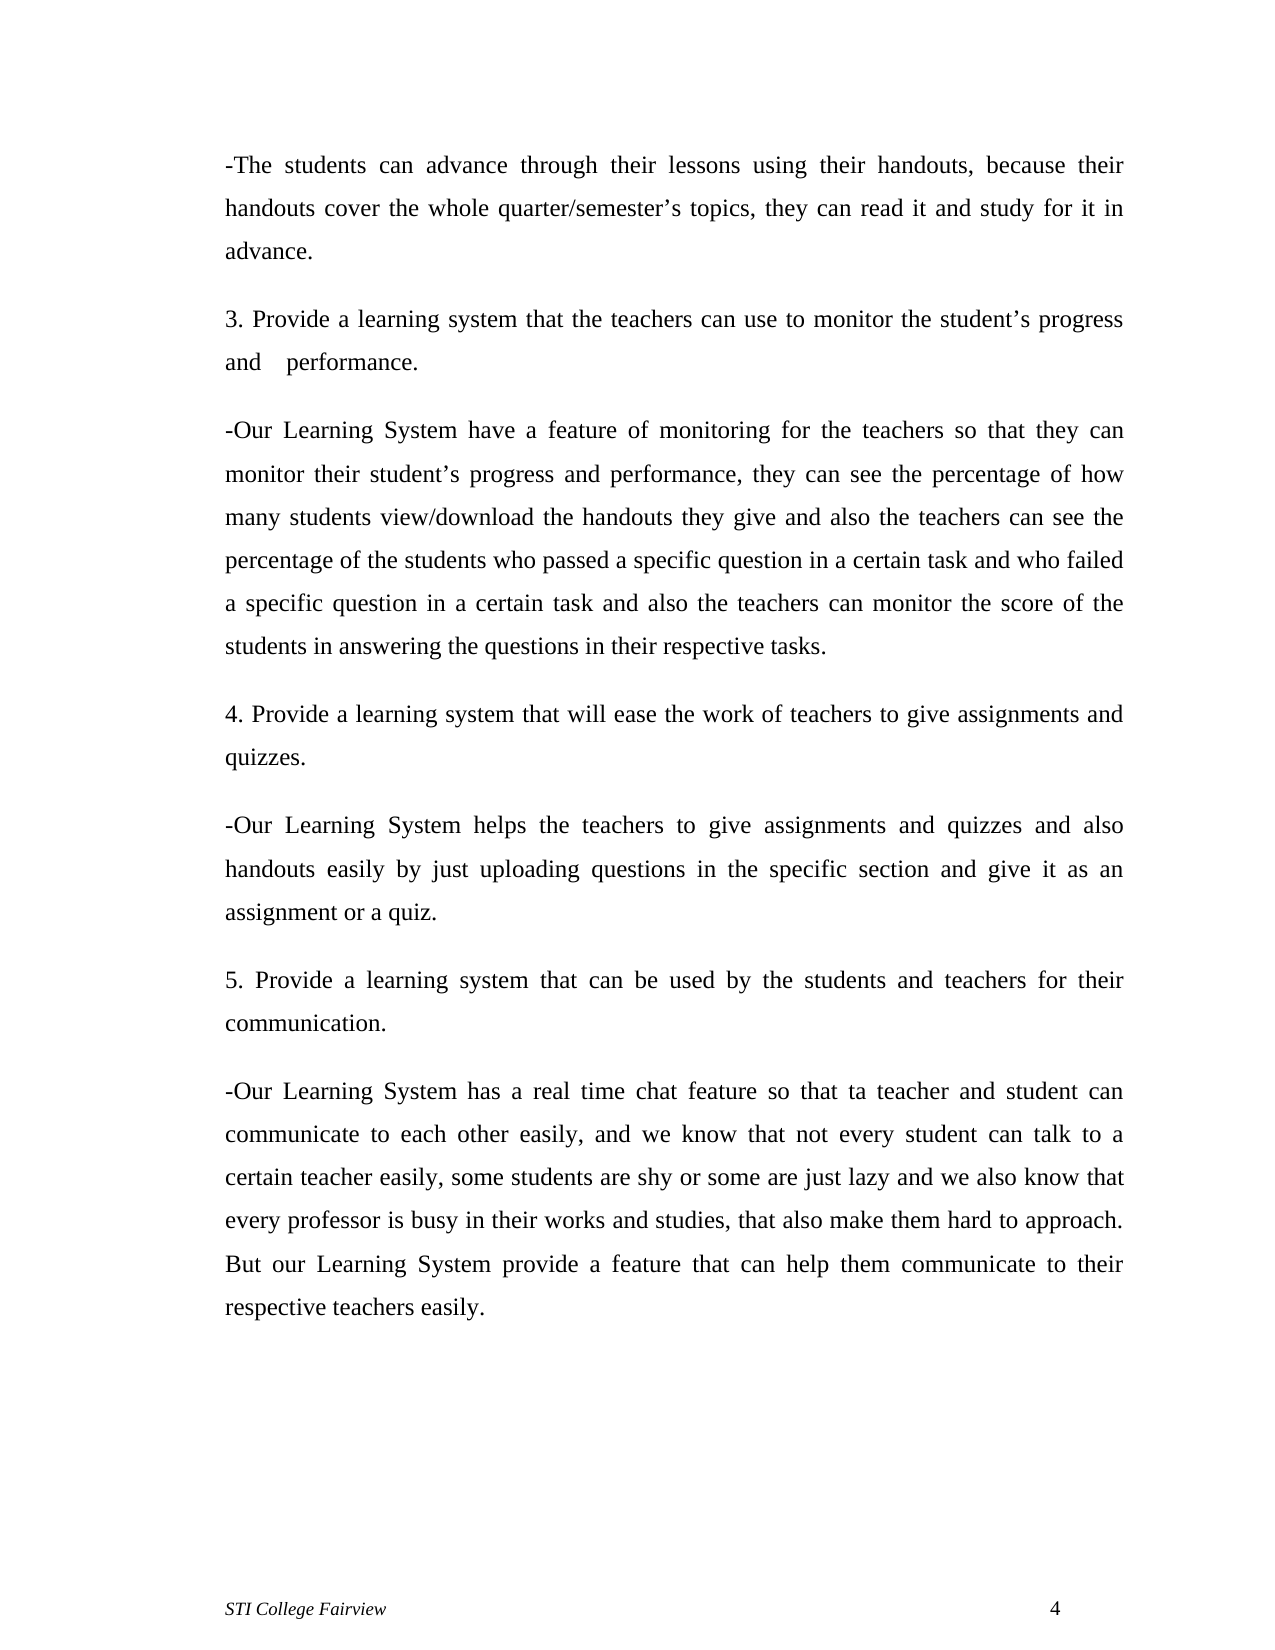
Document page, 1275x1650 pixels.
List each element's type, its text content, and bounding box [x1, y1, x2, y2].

text 4. Provide a learning system that will ease the work of teachers to give assignments and quizzes. [225, 699, 1125, 771]
text 3. Provide a learning system that the teachers can use to monitor the student’s progress and performance. [225, 304, 1125, 376]
text -Our Learning System helps the teachers to give assignments and quizzes and also handouts easily by just uploading questions in the specific section and give it as an assignment or a quiz. [225, 811, 1125, 926]
text 5. Provide a learning system that can be used by the students and teachers for their communication. [225, 965, 1125, 1037]
text -Our Learning System have a feature of monitoring for the teachers so that they can monitor their student’s progress and performance, they can see the percentage of how many students view/download the handouts they give and also the teachers can see the percentage of the students who passed a specific question in a certain task and who failed a specific question in a certain task and also the teachers can monitor the score of the students in answering the questions in their respective tasks. [225, 416, 1125, 660]
text -The students can advance through their lessons using their handouts, because their handouts cover the whole quarter/semester’s topics, they can read it and study for it in advance. [225, 150, 1125, 265]
text -Our Learning System has a real time chat feature so that ta teacher and student can communicate to each other easily, and we know that not every student can talk to a certain teacher easily, some students are shy or some are just lazy and we also know that every professor is busy in their works and studies, that also make them hard to approach. But our Learning System provide a feature that can help them communicate to their respective teachers easily. [225, 1076, 1125, 1321]
